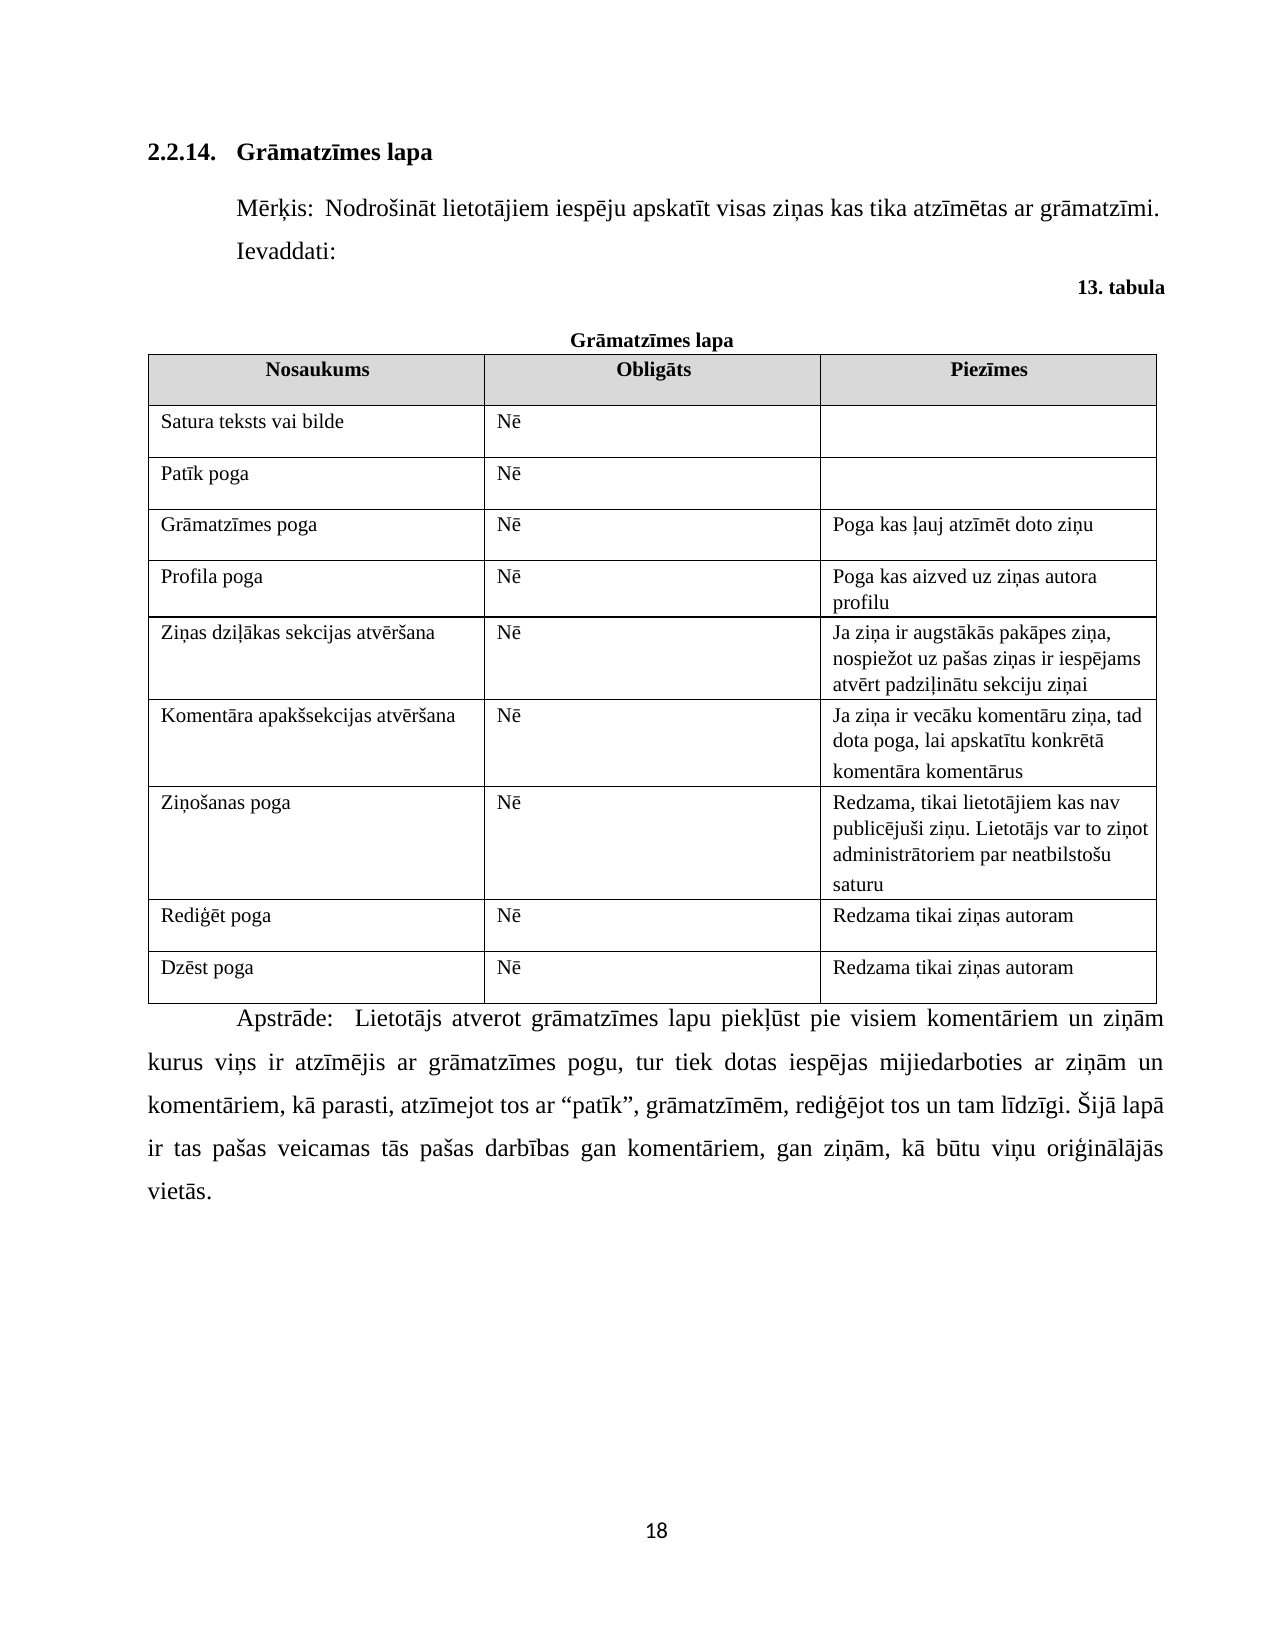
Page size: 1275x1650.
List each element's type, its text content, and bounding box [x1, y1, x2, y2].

table_header [485, 355, 615, 405]
table_cell Nē [485, 700, 615, 786]
table_cell [615, 952, 820, 1002]
text Mērķis: Nodrošināt lietotājiem iespēju apskatīt visas ziņas kas tika atzīmētas ar grāmatzīmi. [147, 193, 1165, 222]
table_cell [615, 561, 820, 616]
table_cell Poga kas ļauj atzīmēt doto ziņu [821, 510, 1156, 560]
text 13. tabula [184, 275, 1165, 299]
subtitle Grāmatzīmes lapa [147, 327, 1156, 352]
table_cell Poga kas aizved uz ziņas autora profilu [821, 561, 1156, 616]
table_cell [615, 900, 820, 951]
table_cell Dzēst poga [149, 952, 484, 1002]
table_cell [615, 618, 820, 698]
table_cell Nē [485, 458, 615, 508]
table_cell [615, 700, 820, 786]
table_cell Nē [485, 561, 615, 616]
table_cell Nē [485, 900, 615, 951]
table_cell Nē [485, 952, 615, 1002]
subtitle Grāmatzīmes lapa [147, 137, 1165, 166]
table_cell [615, 458, 820, 508]
table_cell [615, 406, 820, 457]
table_cell Redzama tikai ziņas autoram [821, 900, 1156, 951]
table_cell [615, 510, 820, 560]
table_header Obligāts [615, 355, 820, 405]
table_cell Ja ziņa ir augstākās pakāpes ziņa, nospiežot uz pašas ziņas ir iespējams atvērt padziļinātu sekciju ziņai [821, 618, 1156, 698]
text Ievaddati: [147, 236, 1165, 265]
table_cell Patīk poga [149, 458, 484, 508]
table_cell Satura teksts vai bilde [149, 406, 484, 457]
table_cell [821, 458, 1156, 508]
table_cell Profila poga [149, 561, 484, 616]
table_cell Nē [485, 406, 615, 457]
table_cell Nē [485, 618, 615, 698]
text Apstrāde: Lietotājs atverot grāmatzīmes lapu piekļūst pie visiem komentāriem un ziņām kurus viņs ir atzīmējis ar grāmatzīmes pogu, tur tiek dotas iespējas mijiedarboties ar ziņām un komentāriem, kā parasti, atzīmejot tos ar “patīk”, grāmatzīmēm, rediģējot tos un tam līdzīgi. Šijā lapā ir tas pašas veicamas tās pašas darbības gan komentāriem, gan ziņām, kā būtu viņu oriģinālājās vietās. [147, 1003, 1165, 1205]
table_cell Nē [485, 510, 615, 560]
table_cell Komentāra apakšsekcijas atvēršana [149, 700, 484, 786]
table_cell [821, 406, 1156, 457]
table_cell Redzama, tikai lietotājiem kas nav publicējuši ziņu. Lietotājs var to ziņot administrātoriem par neatbilstošu saturu [821, 787, 1156, 899]
table_cell Nē [485, 787, 615, 899]
table_cell Ziņas dziļākas sekcijas atvēršana [149, 618, 484, 698]
table_header Nosaukums [149, 355, 484, 405]
table_cell Ja ziņa ir vecāku komentāru ziņa, tad dota poga, lai apskatītu konkrētā komentāra komentārus [821, 700, 1156, 786]
table_cell Rediģēt poga [149, 900, 484, 951]
table_cell Redzama tikai ziņas autoram [821, 952, 1156, 1002]
table_cell Grāmatzīmes poga [149, 510, 484, 560]
table_cell Ziņošanas poga [149, 787, 484, 899]
table_cell [615, 787, 820, 899]
table_header Piezīmes [821, 355, 1156, 405]
